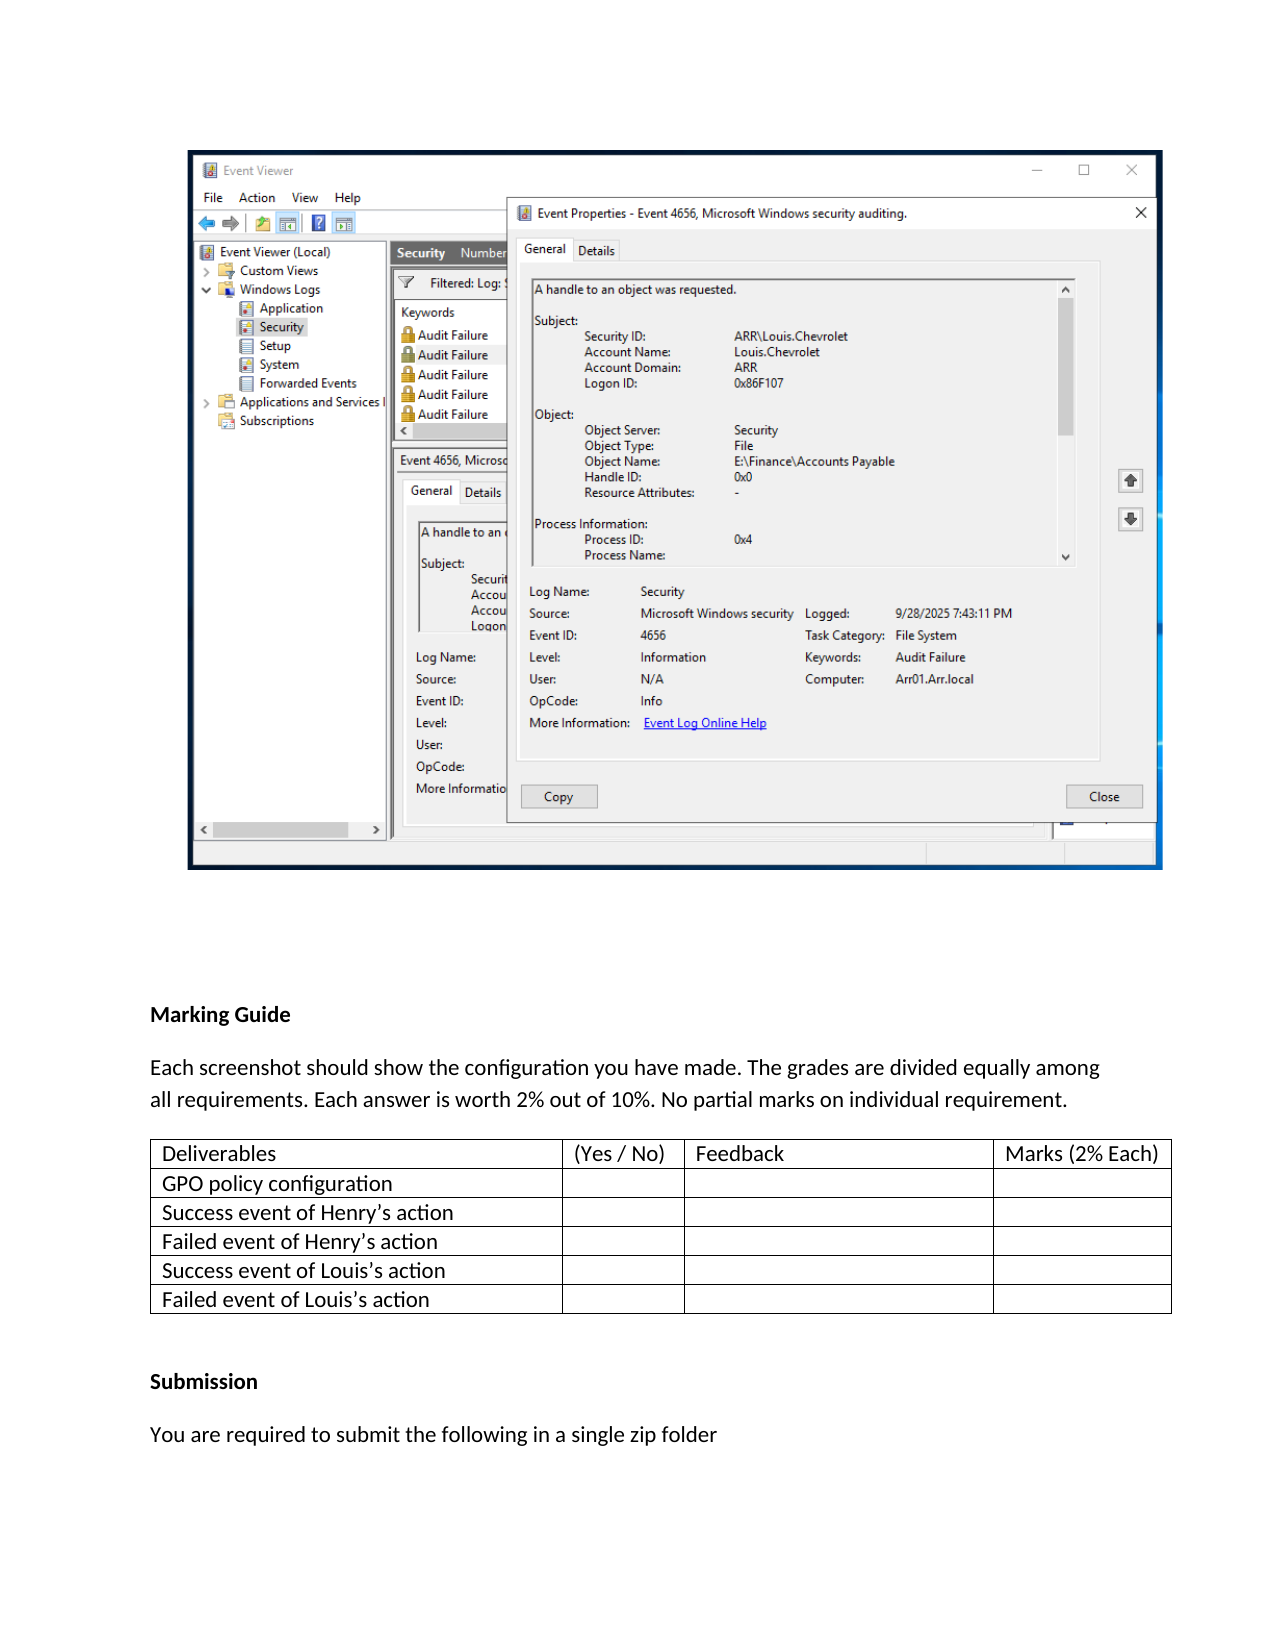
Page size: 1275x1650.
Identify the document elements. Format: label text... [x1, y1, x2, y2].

table_cell [994, 1256, 1171, 1284]
table_cell Success event of Henry’s action [151, 1198, 562, 1226]
table_cell [685, 1169, 993, 1197]
text Submission [150, 1367, 1125, 1395]
table_cell Failed event of Louis’s action [151, 1285, 562, 1313]
picture [187, 150, 1163, 870]
text Each screenshot should show the configuration you have made. The grades are divided equally among all requirements. Each answer is worth 2% out of 10%. No partial marks on individual requirement. [150, 1053, 1125, 1113]
table_header Deliverables [151, 1140, 562, 1168]
table_cell [685, 1198, 993, 1226]
table_cell [994, 1285, 1171, 1313]
text Marking Guide [150, 1000, 1125, 1028]
table_cell [563, 1198, 684, 1226]
table_cell Success event of Louis’s action [151, 1256, 562, 1284]
table_cell Failed event of Henry’s action [151, 1227, 562, 1255]
table_cell GPO policy configuration [151, 1169, 562, 1197]
table_cell [563, 1256, 684, 1284]
table_cell [685, 1256, 993, 1284]
table_cell [563, 1285, 684, 1313]
table_header (Yes / No) [563, 1140, 684, 1168]
table_cell [994, 1227, 1171, 1255]
table_cell [994, 1169, 1171, 1197]
table_cell [994, 1198, 1171, 1226]
table_cell [685, 1285, 993, 1313]
table_cell [563, 1169, 684, 1197]
text You are required to submit the following in a single zip folder [150, 1420, 1125, 1448]
table_header Feedback [685, 1140, 993, 1168]
table_header Marks (2% Each) [994, 1140, 1171, 1168]
table_cell [563, 1227, 684, 1255]
table_cell [685, 1227, 993, 1255]
